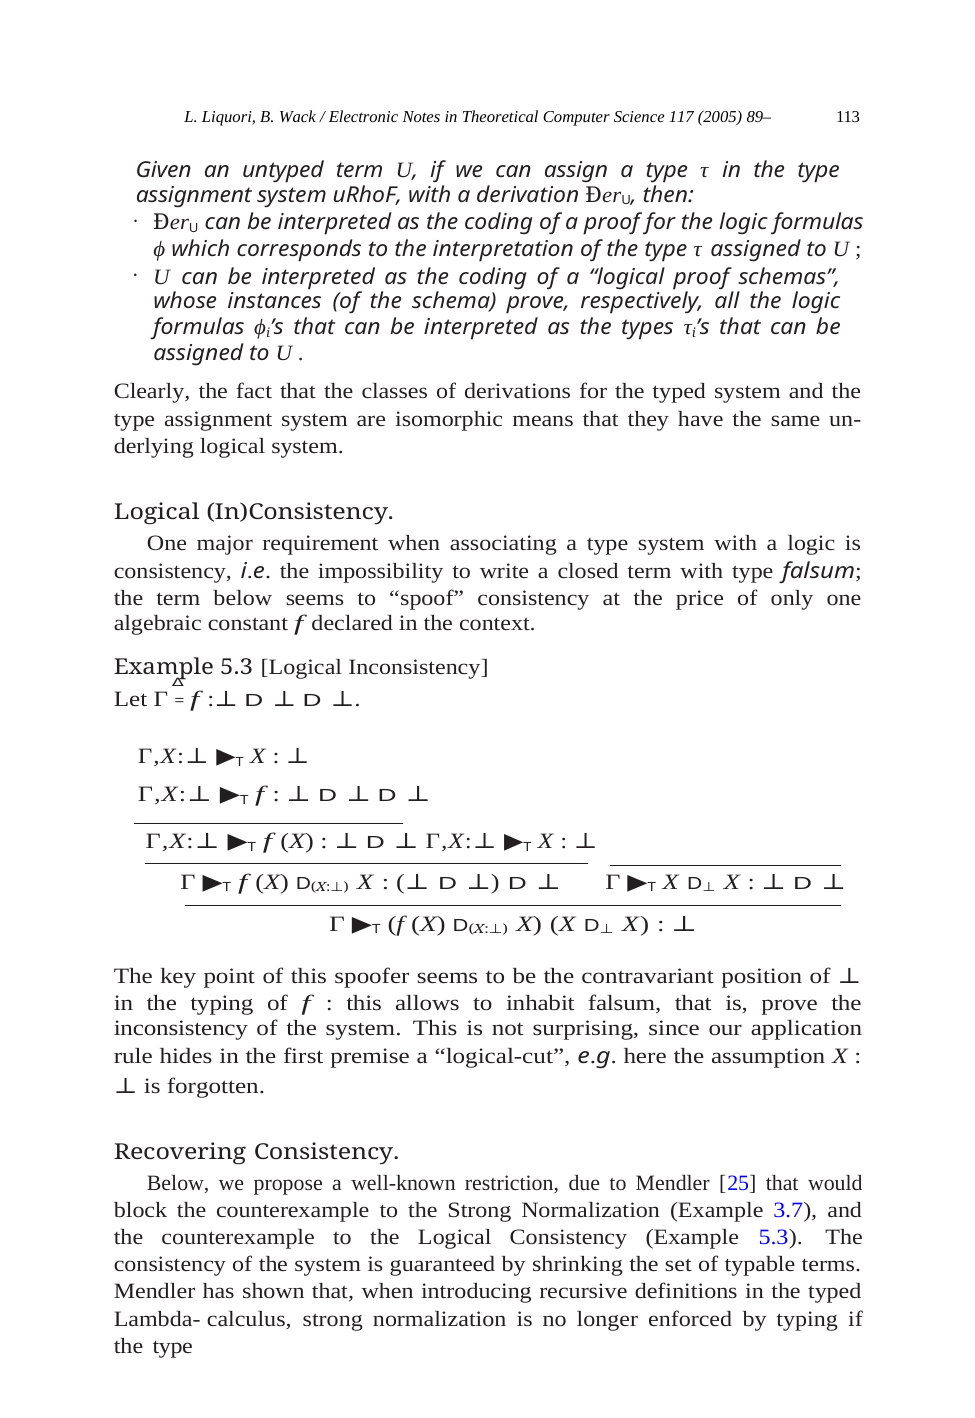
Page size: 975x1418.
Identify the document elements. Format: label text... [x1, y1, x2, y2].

text Below, we propose a well-known restriction, due to Mendler [25] that would block the counterexample to the Strong Normalization (Example 3.7), and the counterexample to the Logical Consistency (Example 5.3). The consistency of the system is guaranteed by shrinking the set of typable terms. Mendler has shown that, when introducing recursive definitions in the typed Lambda- calculus, strong normalization is no longer enforced by typing if the type [113, 1170, 862, 1358]
text Clearly, the fact that the classes of derivations for the typed system and the type assignment system are isomorphic means that they have the same un- derlying logical system. [113, 378, 862, 458]
text Γ ▶T (f (X) d(X:⊥) X) (X d⊥ X) : ⊥ [125, 905, 902, 937]
list U can be interpreted as the coding of a “logical proof schemas”, whose instances (of the schema) prove, respectively, all the logic formulas ϕi’s that can be interpreted as the types τi’s that can be assigned to U . [133, 263, 840, 367]
text Γ,X:⊥ ▶T f (X) : ⊥ d ⊥ Γ,X:⊥ ▶T X : ⊥ [145, 824, 902, 855]
text ϕ which corresponds to the interpretation of the type τ assigned to U ; [153, 235, 902, 262]
text Logical (In)Consistency. [113, 496, 902, 526]
text Given an untyped term U, if we can assign a type τ in the type assignment system uRhoF, with a derivation ÐerU, then: [135, 158, 840, 208]
list ÐerU can be interpreted as the coding of a proof for the logic formulas [133, 208, 902, 235]
text Recovering Consistency. [113, 1136, 902, 1166]
text One major requirement when associating a type system with a logic is consistency, i.e. the impossibility to write a closed term with type falsum; the term below seems to “spoof” consistency at the price of only one algebraic constant f declared in the context. [113, 530, 862, 635]
text The key point of this spoofer seems to be the contravariant position of ⊥ in the typing of f : this allows to inhabit falsum, that is, prove the inconsistency of the system. This is not surprising, since our application rule hides in the first premise a “logical-cut”, e.g. here the assumption X : ⊥ is forgotten. [113, 960, 862, 1100]
text Example 5.3 [Logical Inconsistency] Let Γ = f :⊥ d ⊥ d ⊥. [113, 651, 510, 713]
text Γ,X:⊥ ▶T X : ⊥ [138, 740, 902, 770]
text Γ ▶T f (X) d(X:⊥) X : (⊥ d ⊥) d ⊥ Γ ▶T X d⊥ X : ⊥ d ⊥ [125, 862, 902, 896]
text Γ,X:⊥ ▶T f : ⊥ d ⊥ d ⊥ [138, 778, 902, 808]
